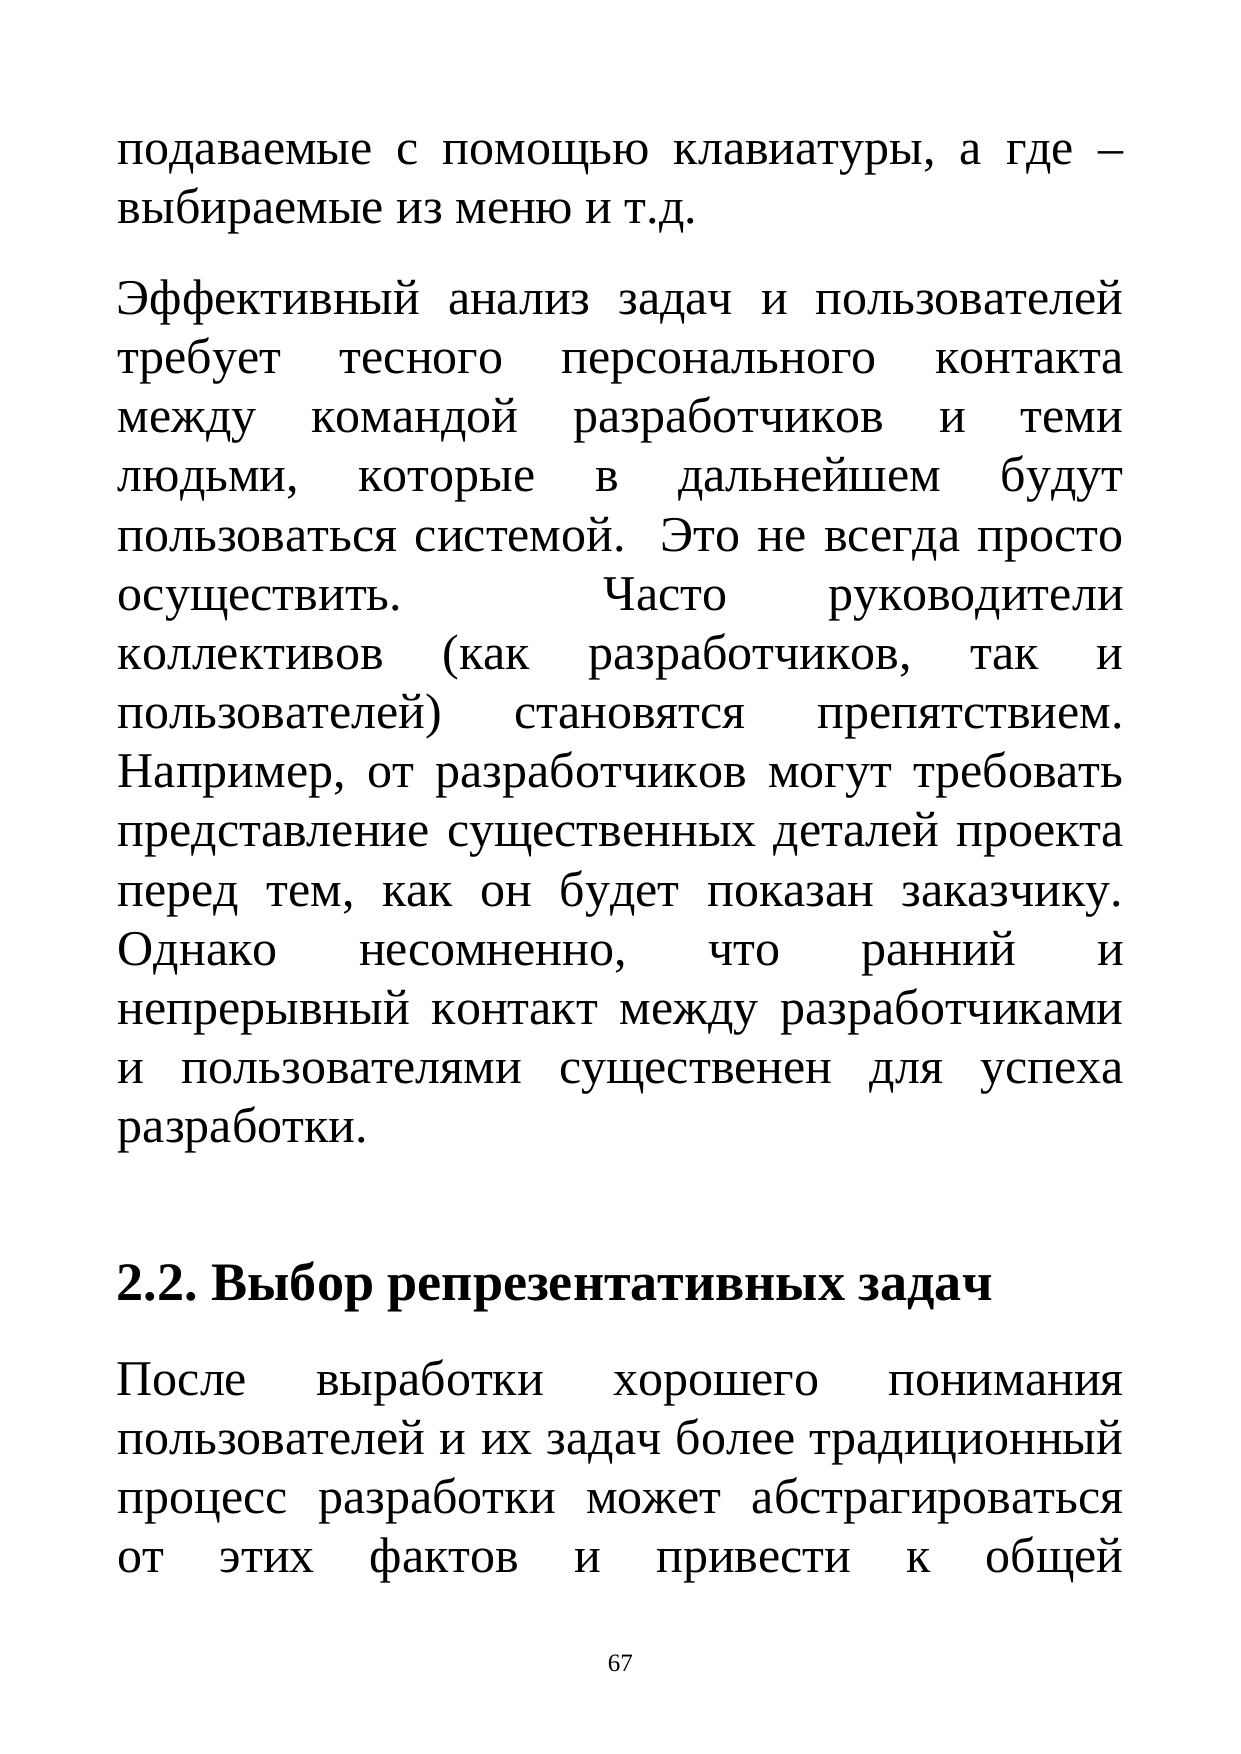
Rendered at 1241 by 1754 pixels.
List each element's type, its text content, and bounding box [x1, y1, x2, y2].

subtitle 2.2. Выбор репрезентативных задач [117, 1250, 1123, 1312]
text Эффективный анализ задач и пользователей требует тесного персонального контакта между командой разработчиков и теми людьми, которые в дальнейшем будут пользоваться системой. Это не всегда просто осуществить. Часто руководители коллективов (как разработчиков, так и пользователей) становятся препятствием. Например, от разработчиков могут требовать представление существенных деталей проекта перед тем, как он будет показан заказчику. Однако несомненно, что ранний и непрерывный контакт между разработчиками и пользователями существенен для успеха разработки. [117, 268, 1124, 1153]
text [117, 1348, 1124, 1583]
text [117, 118, 1124, 235]
